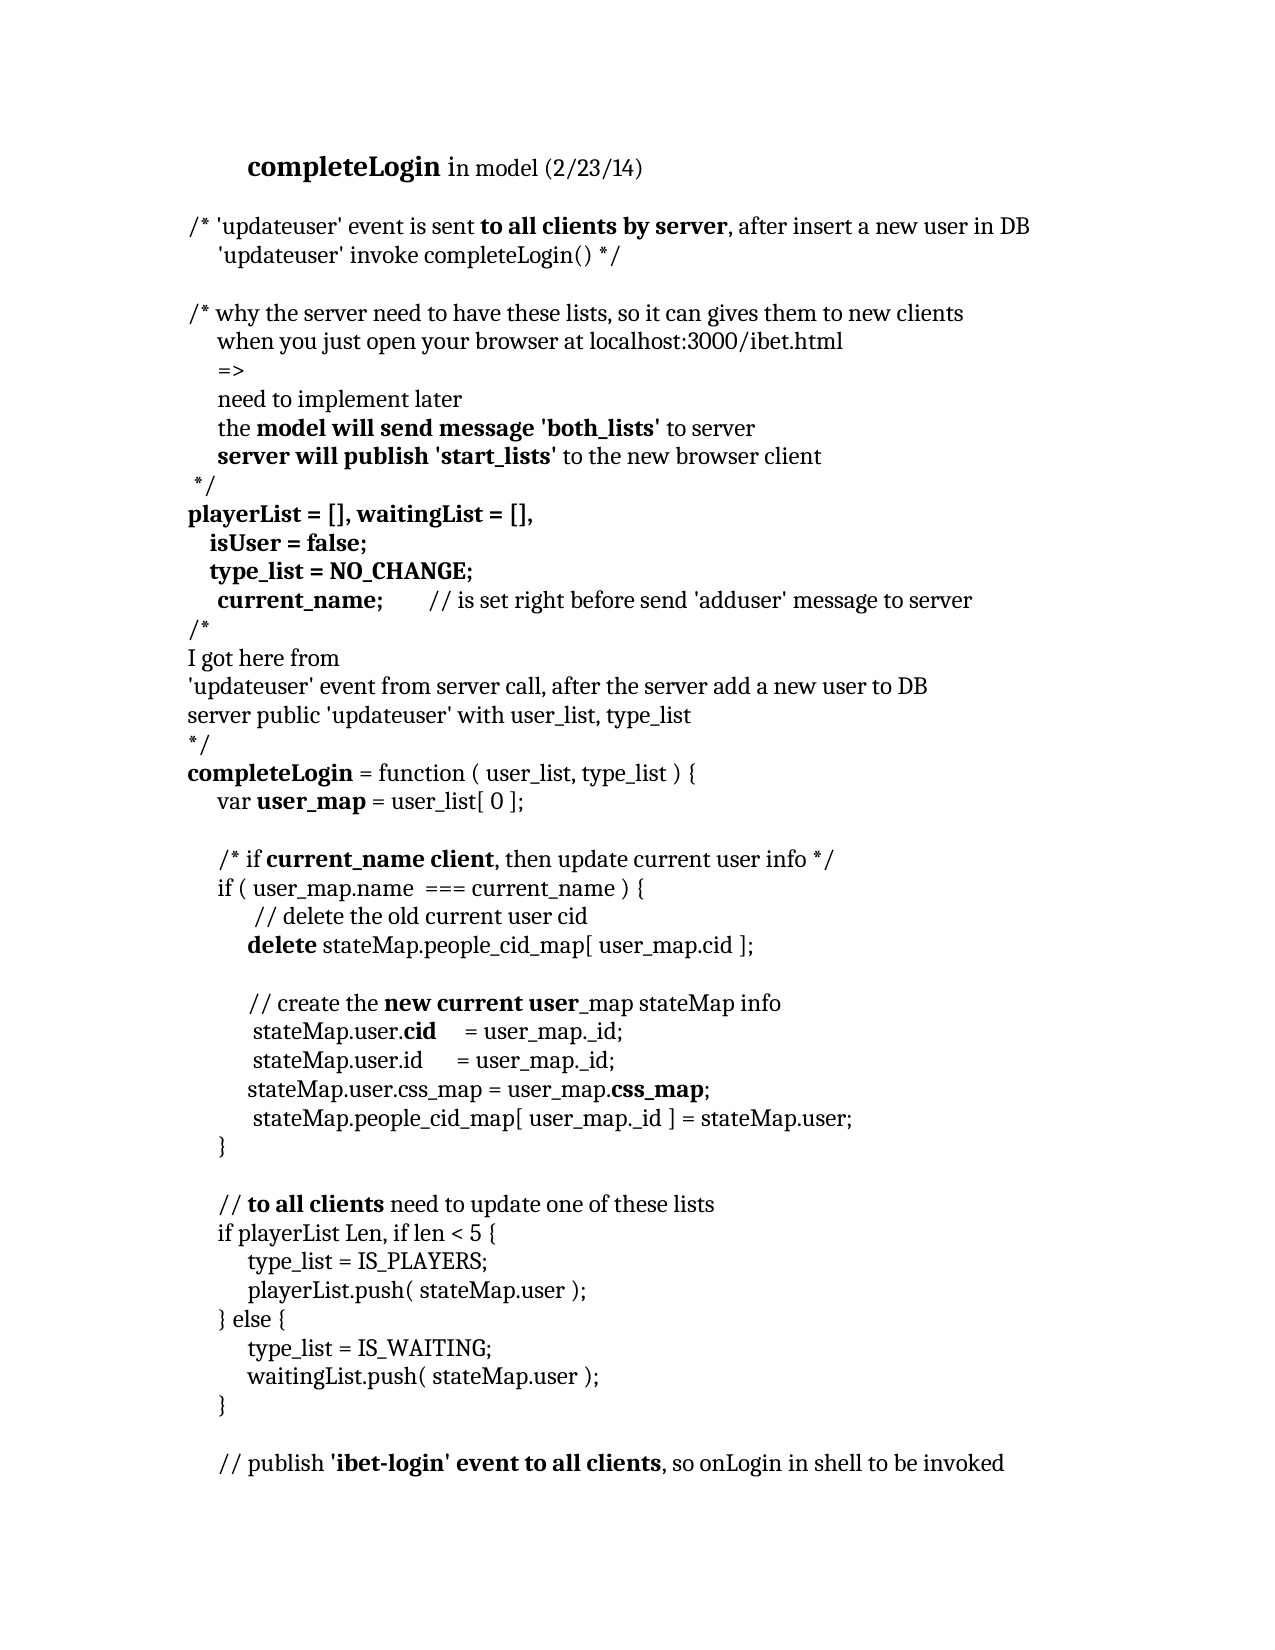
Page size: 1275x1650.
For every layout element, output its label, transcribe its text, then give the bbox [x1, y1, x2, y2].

text // publish 'ibet-login' event to all clients, so onLogin in shell to be invoked [187, 1448, 1087, 1477]
text // to all clients need to update one of these lists [187, 1190, 1087, 1218]
text playerList.push( stateMap.user ); [187, 1276, 1087, 1305]
text server public 'updateuser' with user_list, type_list [187, 701, 1087, 730]
text playerList = [], waitingList = [], [187, 500, 1087, 528]
text // delete the old current user cid [187, 902, 1087, 931]
text waitingList.push( stateMap.user ); [187, 1362, 1087, 1391]
text => [187, 356, 1087, 385]
text I got here from [187, 643, 1087, 672]
text when you just open your browser at localhost:3000/ibet.html [187, 327, 1087, 356]
text } [187, 1132, 1087, 1161]
text isUser = false; [187, 528, 1087, 557]
text stateMap.user.id = user_map._id; [187, 1046, 1087, 1075]
text current_name; // is set right before send 'adduser' message to server [187, 586, 1087, 615]
text // create the new current user_map stateMap info [187, 988, 1087, 1017]
text the model will send message 'both_lists' to server [187, 413, 1087, 442]
text completeLogin = function ( user_list, type_list ) { [187, 758, 1087, 787]
text need to implement later [187, 385, 1087, 413]
text stateMap.user.cid = user_map._id; [187, 1017, 1087, 1046]
text 'updateuser' event from server call, after the server add a new user to DB [187, 672, 1087, 701]
text stateMap.people_cid_map[ user_map._id ] = stateMap.user; [187, 1103, 1087, 1132]
text /* why the server need to have these lists, so it can gives them to new clients [187, 298, 1087, 327]
text 'updateuser' invoke completeLogin() */ [187, 241, 1087, 270]
text stateMap.user.css_map = user_map.css_map; [187, 1075, 1087, 1103]
text completeLogin in model (2/23/14) [187, 150, 1087, 183]
text type_list = IS_PLAYERS; [187, 1247, 1087, 1276]
text server will publish 'start_lists' to the new browser client [187, 442, 1087, 471]
text */ [187, 730, 1087, 758]
text } [187, 1391, 1087, 1420]
text if playerList Len, if len < 5 { [187, 1218, 1087, 1247]
text delete stateMap.people_cid_map[ user_map.cid ]; [187, 931, 1087, 960]
text */ [187, 471, 1087, 500]
text } else { [187, 1305, 1087, 1333]
text type_list = IS_WAITING; [187, 1333, 1087, 1362]
text /* [187, 615, 1087, 643]
text type_list = NO_CHANGE; [187, 557, 1087, 586]
text var user_map = user_list[ 0 ]; [187, 787, 1087, 816]
text if ( user_map.name === current_name ) { [187, 873, 1087, 902]
text /* if current_name client, then update current user info */ [187, 845, 1087, 873]
text /* 'updateuser' event is sent to all clients by server, after insert a new user in DB [187, 212, 1087, 241]
